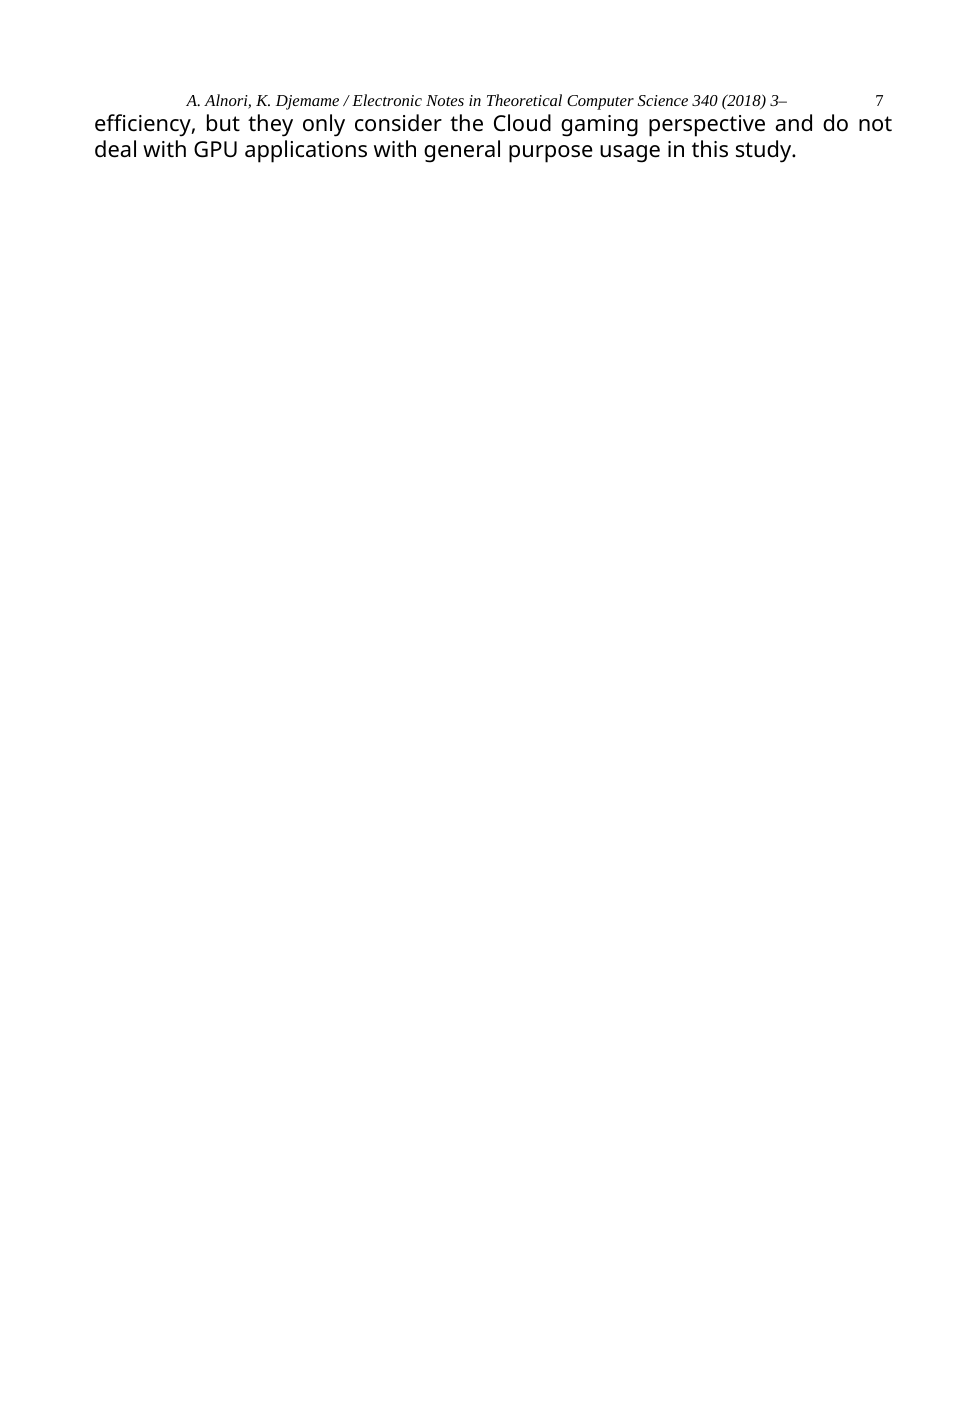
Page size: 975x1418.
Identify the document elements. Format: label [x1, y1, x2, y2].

text [94, 110, 893, 164]
